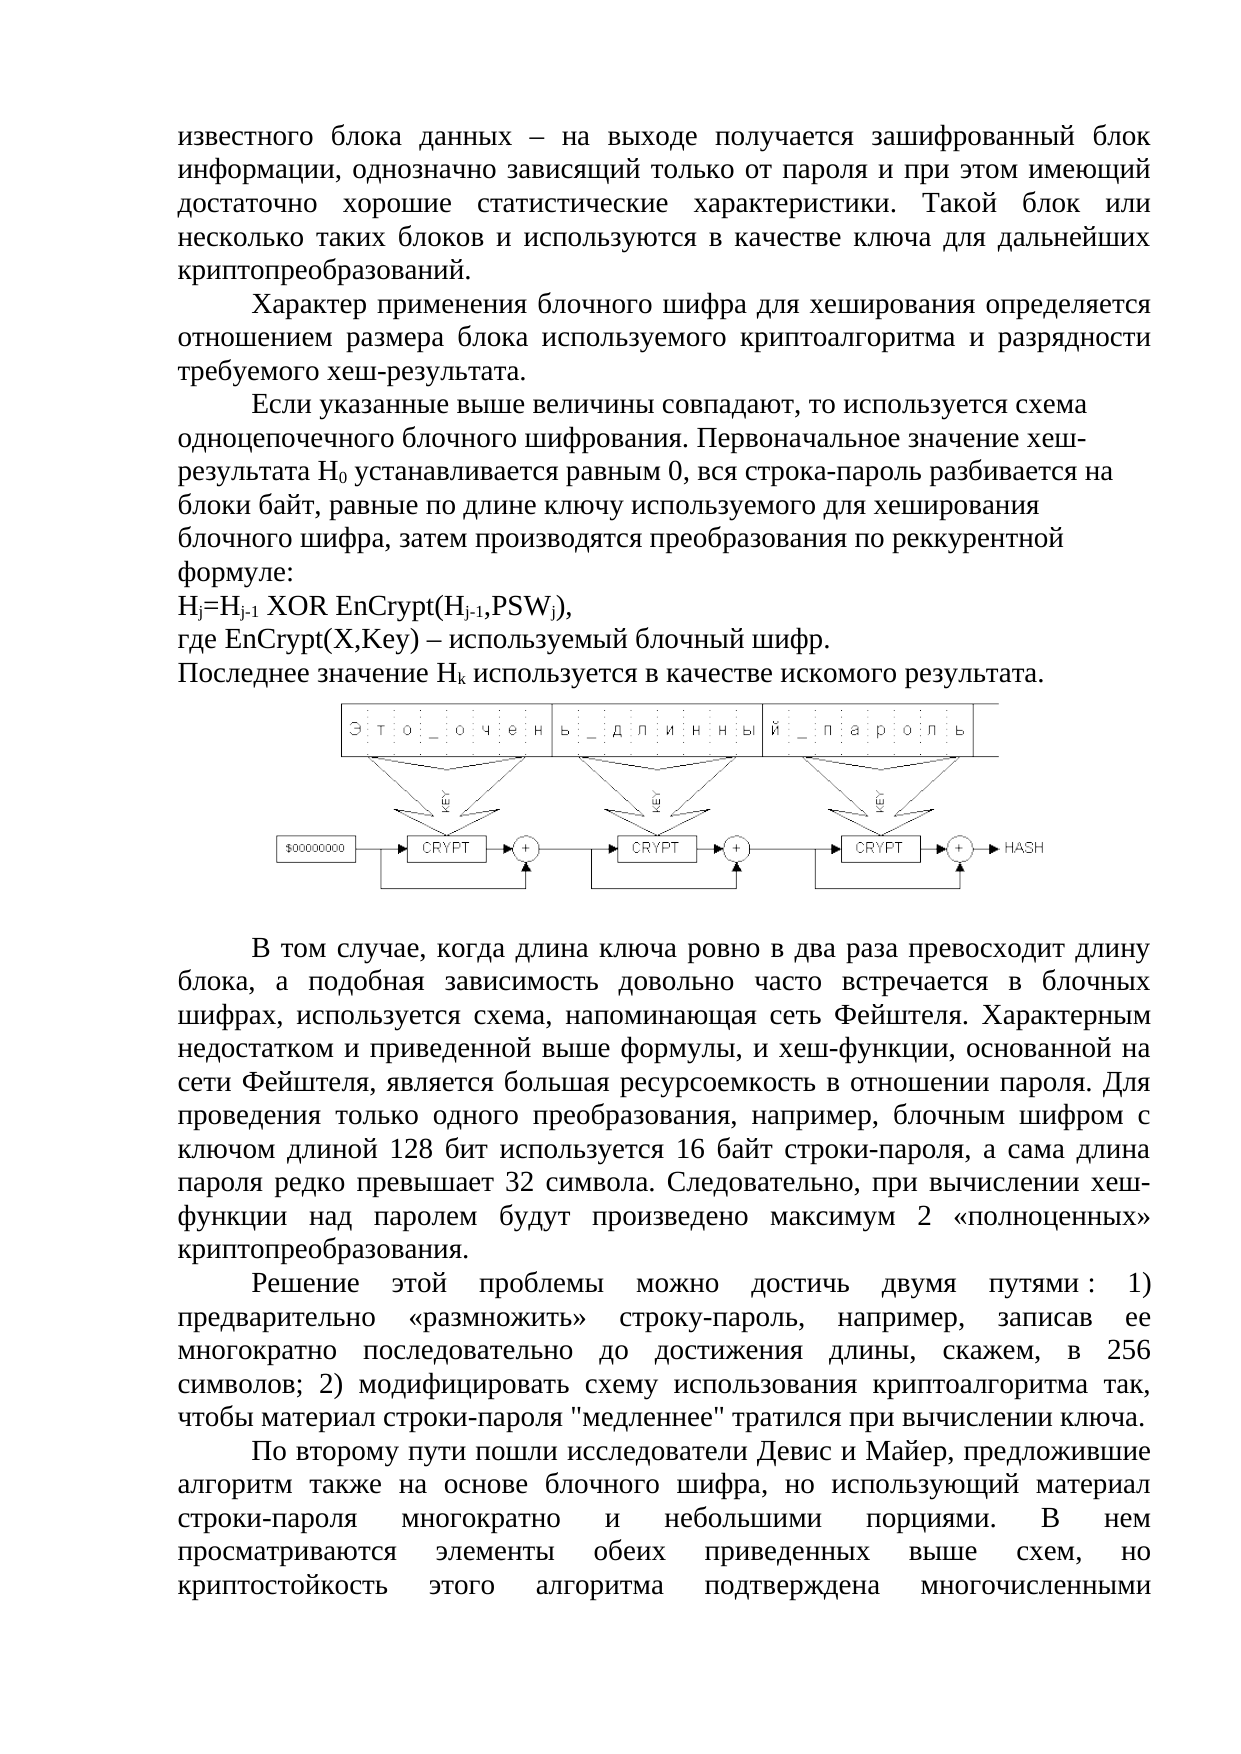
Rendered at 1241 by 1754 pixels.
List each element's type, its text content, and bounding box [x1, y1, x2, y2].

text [177, 118, 1152, 286]
text В том случае, когда длина ключа ровно в два раза превосходит длину блока, а подобная зависимость довольно часто встречается в блочных шифрах, используется схема, напоминающая сеть Фейштеля. Характерным недостатком и приведенной выше формулы, и хеш-функции, основанной на сети Фейштеля, является большая ресурсоемкость в отношении пароля. Для проведения только одного преобразования, например, блочным шифром с ключом длиной 128 бит используется 16 байт строки-пароля, а сама длина пароля редко превышает 32 символа. Следовательно, при вычислении хеш-функции над паролем будут произведено максимум 2 «полноценных» криптопреобразования. [177, 930, 1152, 1265]
text Если указанные выше величины совпадают, то используется схема одноцепочечного блочного шифрования. Первоначальное значение хеш-результата H0 устанавливается равным 0, вся строка-пароль разбивается на блоки байт, равные по длине ключу используемого для хеширования блочного шифра, затем производятся преобразования по реккурентной формуле: [177, 386, 1152, 588]
text Последнее значение Hk используется в качестве искомого результата. [177, 655, 1152, 688]
text Характер применения блочного шифра для хеширования определяется отношением размера блока используемого криптоалгоритма и разрядности требуемого хеш-результата. [177, 286, 1152, 386]
picture [273, 688, 1055, 897]
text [177, 1433, 1152, 1601]
text где EnCrypt(X,Key) – используемый блочный шифр. [177, 621, 1152, 655]
text Hj=Hj-1 XOR EnCrypt(Hj-1,PSWj), [177, 588, 1152, 621]
text Решение этой проблемы можно достичь двумя путями : 1) предварительно «размножить» строку-пароль, например, записав ее многократно последовательно до достижения длины, скажем, в 256 символов; 2) модифицировать схему использования криптоалгоритма так, чтобы материал строки-пароля "медленнее" тратился при вычислении ключа. [177, 1265, 1152, 1433]
